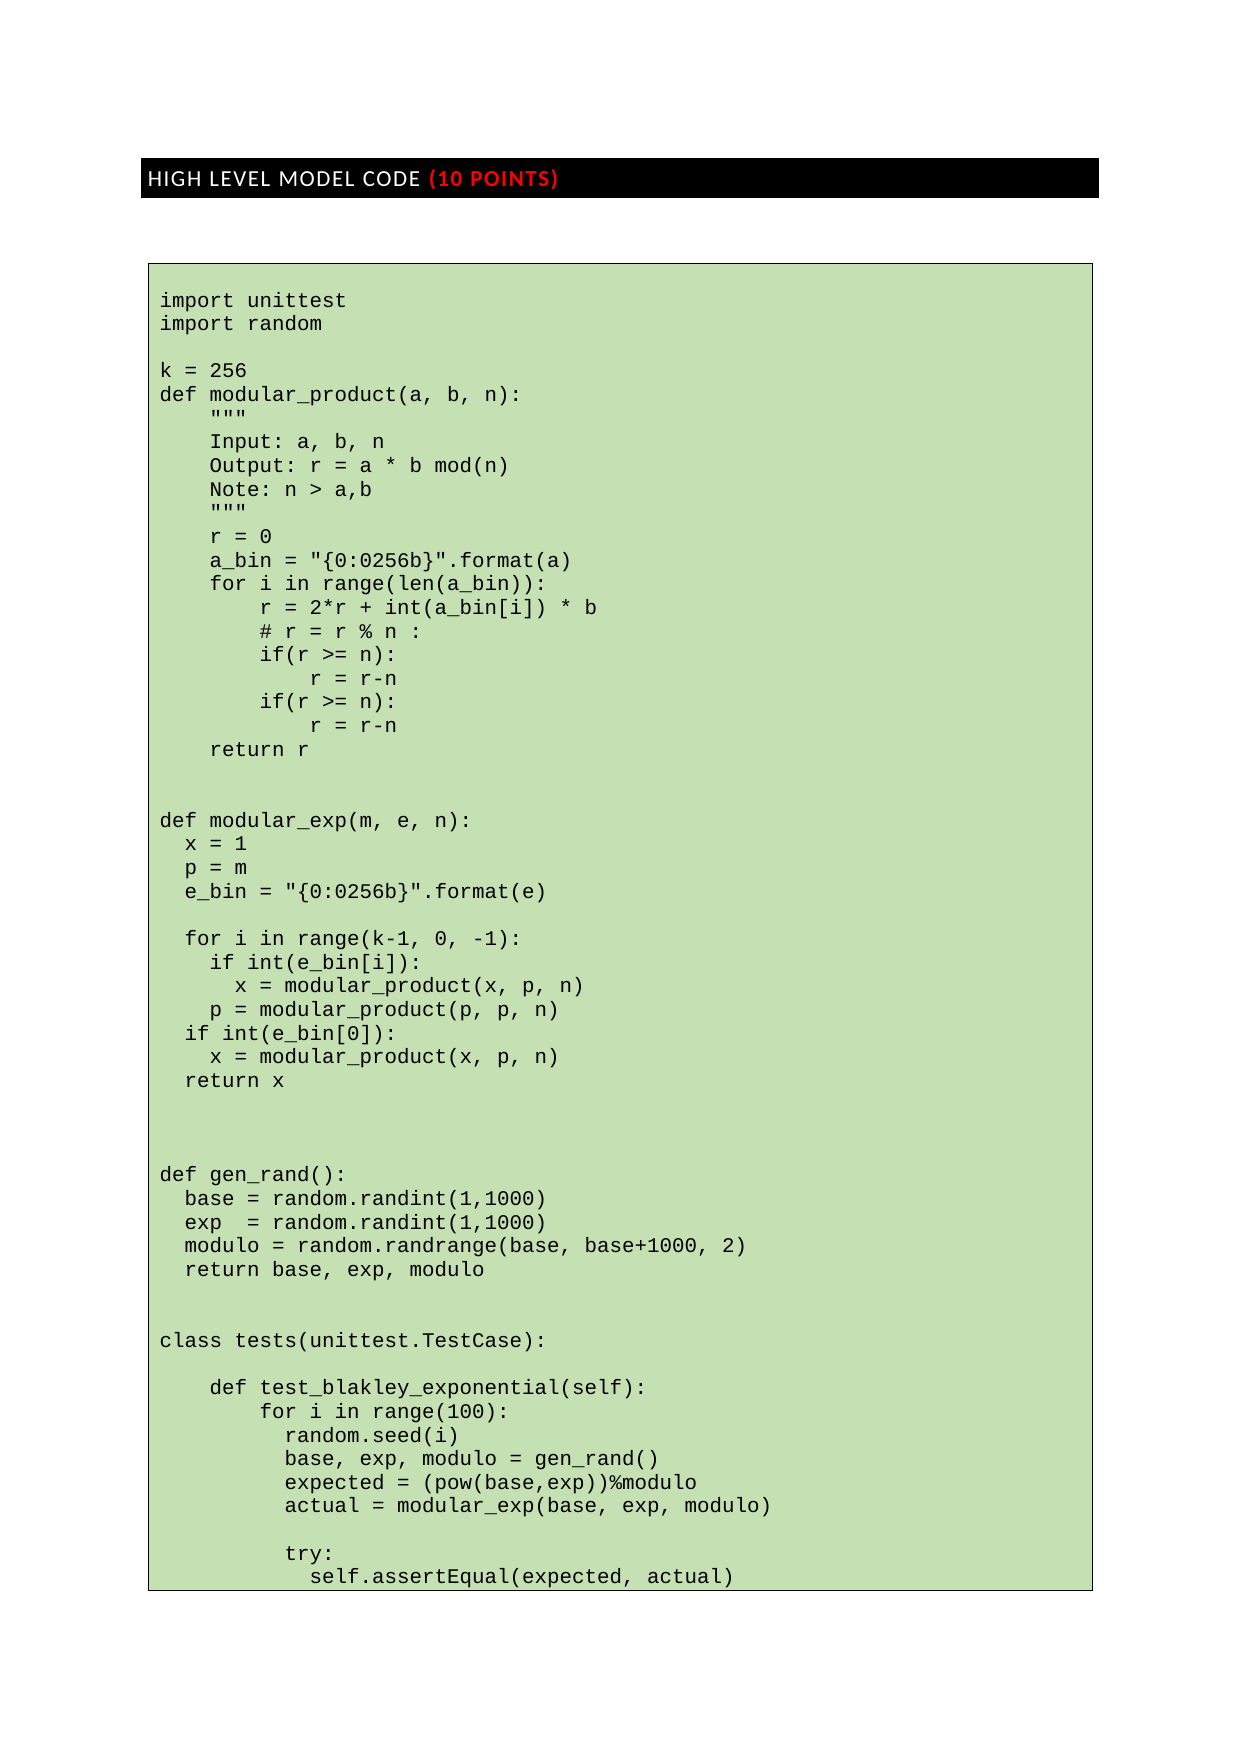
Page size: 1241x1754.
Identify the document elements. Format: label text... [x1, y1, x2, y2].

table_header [149, 264, 1092, 1590]
subtitle High level model CODE (10 points) [148, 164, 1093, 192]
